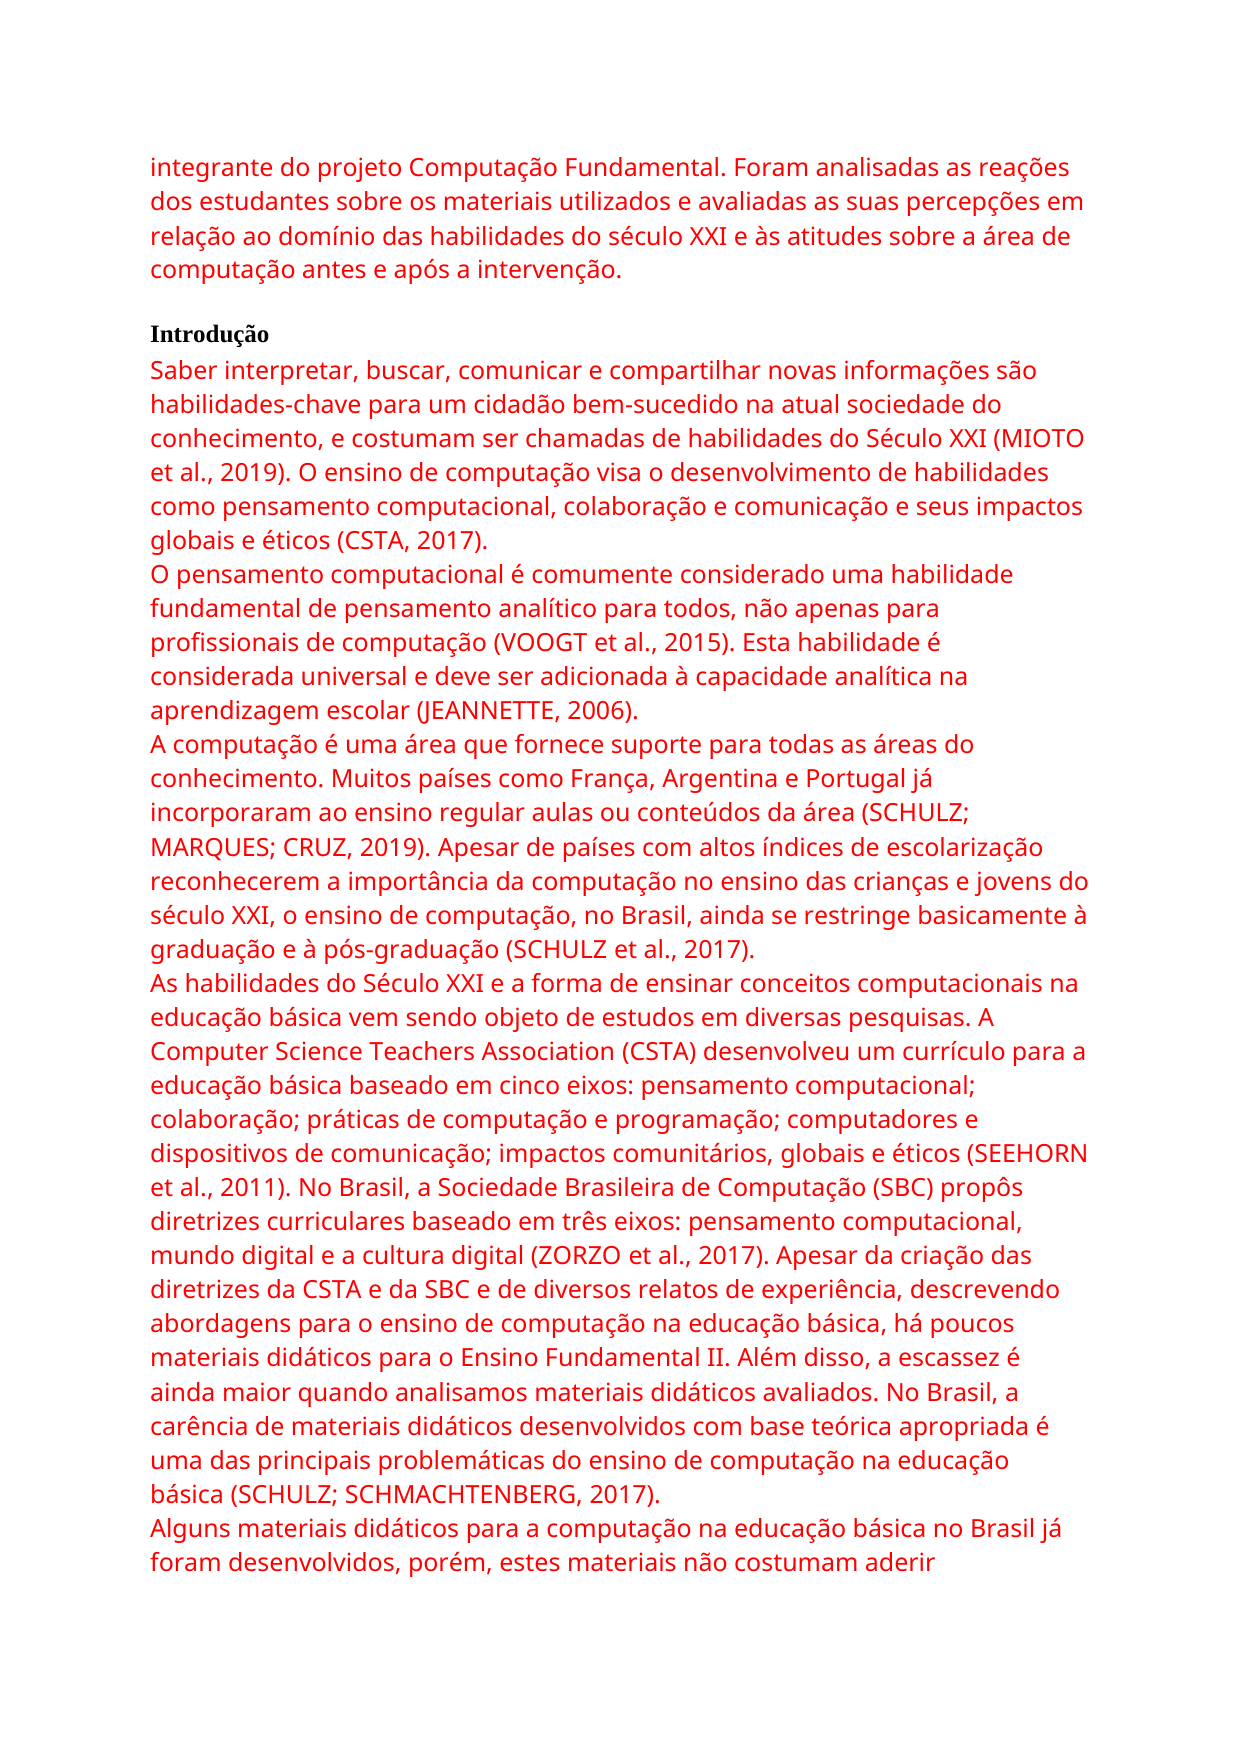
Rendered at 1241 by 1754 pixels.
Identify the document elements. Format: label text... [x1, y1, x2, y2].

text A computação é uma área que fornece suporte para todas as áreas do conhecimento. Muitos países como França, Argentina e Portugal já incorporaram ao ensino regular aulas ou conteúdos da área (SCHULZ; MARQUES; CRUZ, 2019). Apesar de países com altos índices de escolarização reconhecerem a importância da computação no ensino das crianças e jovens do século XXI, o ensino de computação, no Brasil, ainda se restringe basicamente à graduação e à pós-graduação (SCHULZ et al., 2017). [150, 727, 1090, 965]
text O pensamento computacional é comumente considerado uma habilidade fundamental de pensamento analítico para todos, não apenas para profissionais de computação (VOOGT et al., 2015). Esta habilidade é considerada universal e deve ser adicionada à capacidade analítica na aprendizagem escolar (JEANNETTE, 2006). [150, 557, 1090, 727]
text Introdução [150, 319, 1090, 348]
text Saber interpretar, buscar, comunicar e compartilhar novas informações são habilidades-chave para um cidadão bem-sucedido na atual sociedade do conhecimento, e costumam ser chamadas de habilidades do Século XXI (MIOTO et al., 2019). O ensino de computação visa o desenvolvimento de habilidades como pensamento computacional, colaboração e comunicação e seus impactos globais e éticos (CSTA, 2017). [150, 352, 1090, 557]
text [150, 150, 1090, 286]
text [150, 1510, 1090, 1578]
text As habilidades do Século XXI e a forma de ensinar conceitos computacionais na educação básica vem sendo objeto de estudos em diversas pesquisas. A Computer Science Teachers Association (CSTA) desenvolveu um currículo para a educação básica baseado em cinco eixos: pensamento computacional; colaboração; práticas de computação e programação; computadores e dispositivos de comunicação; impactos comunitários, globais e éticos (SEEHORN et al., 2011). No Brasil, a Sociedade Brasileira de Computação (SBC) propôs diretrizes curriculares baseado em três eixos: pensamento computacional, mundo digital e a cultura digital (ZORZO et al., 2017). Apesar da criação das diretrizes da CSTA e da SBC e de diversos relatos de experiência, descrevendo abordagens para o ensino de computação na educação básica, há poucos materiais didáticos para o Ensino Fundamental II. Além disso, a escassez é ainda maior quando analisamos materiais didáticos avaliados. No Brasil, a carência de materiais didáticos desenvolvidos com base teórica apropriada é uma das principais problemáticas do ensino de computação na educação básica (SCHULZ; SCHMACHTENBERG, 2017). [150, 965, 1090, 1510]
